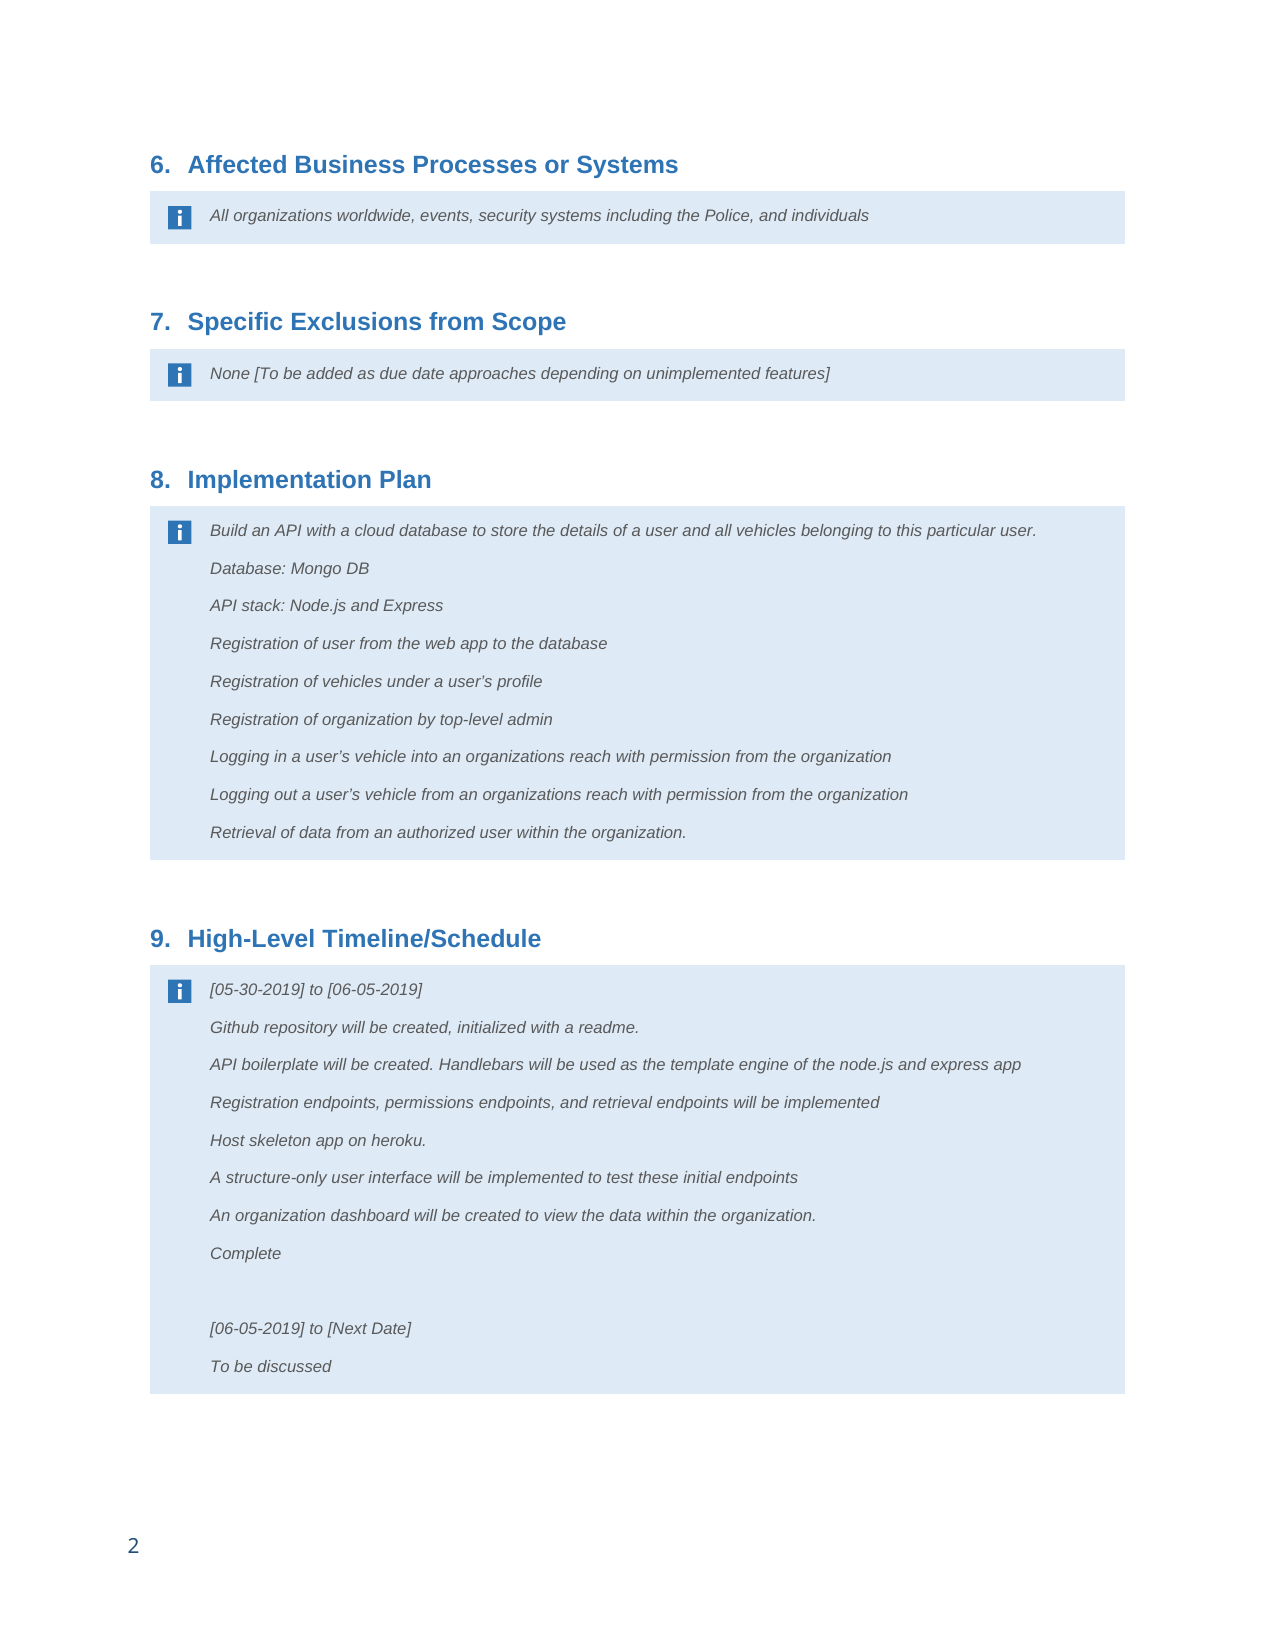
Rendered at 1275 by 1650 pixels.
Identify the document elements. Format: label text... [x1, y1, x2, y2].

table_header All organizations worldwide, events, security systems including the Police, and individuals [210, 191, 1125, 244]
table_header [05-30-2019] to [06-05-2019] Github repository will be created, initialized with a readme. API boilerplate will be created. Handlebars will be used as the template engine of the node.js and express app Registration endpoints, permissions endpoints, and retrieval endpoints will be implemented Host skeleton app on heroku. A structure-only user interface will be implemented to test these initial endpoints An organization dashboard will be created to view the data within the organization. Complete [06-05-2019] to [Next Date] To be discussed [210, 965, 1125, 1394]
table_header [150, 965, 210, 1394]
table_header [150, 349, 210, 401]
table_header Build an API with a cloud database to store the details of a user and all vehicles belonging to this particular user. Database: Mongo DB API stack: Node.js and Express Registration of user from the web app to the database Registration of vehicles under a user’s profile Registration of organization by top-level admin Logging in a user’s vehicle into an organizations reach with permission from the organization Logging out a user’s vehicle from an organizations reach with permission from the organization Retrieval of data from an authorized user within the organization. [210, 506, 1125, 860]
table_header [150, 506, 210, 860]
table_header [150, 191, 210, 244]
table_header None [To be added as due date approaches depending on unimplemented features] [210, 349, 1125, 401]
